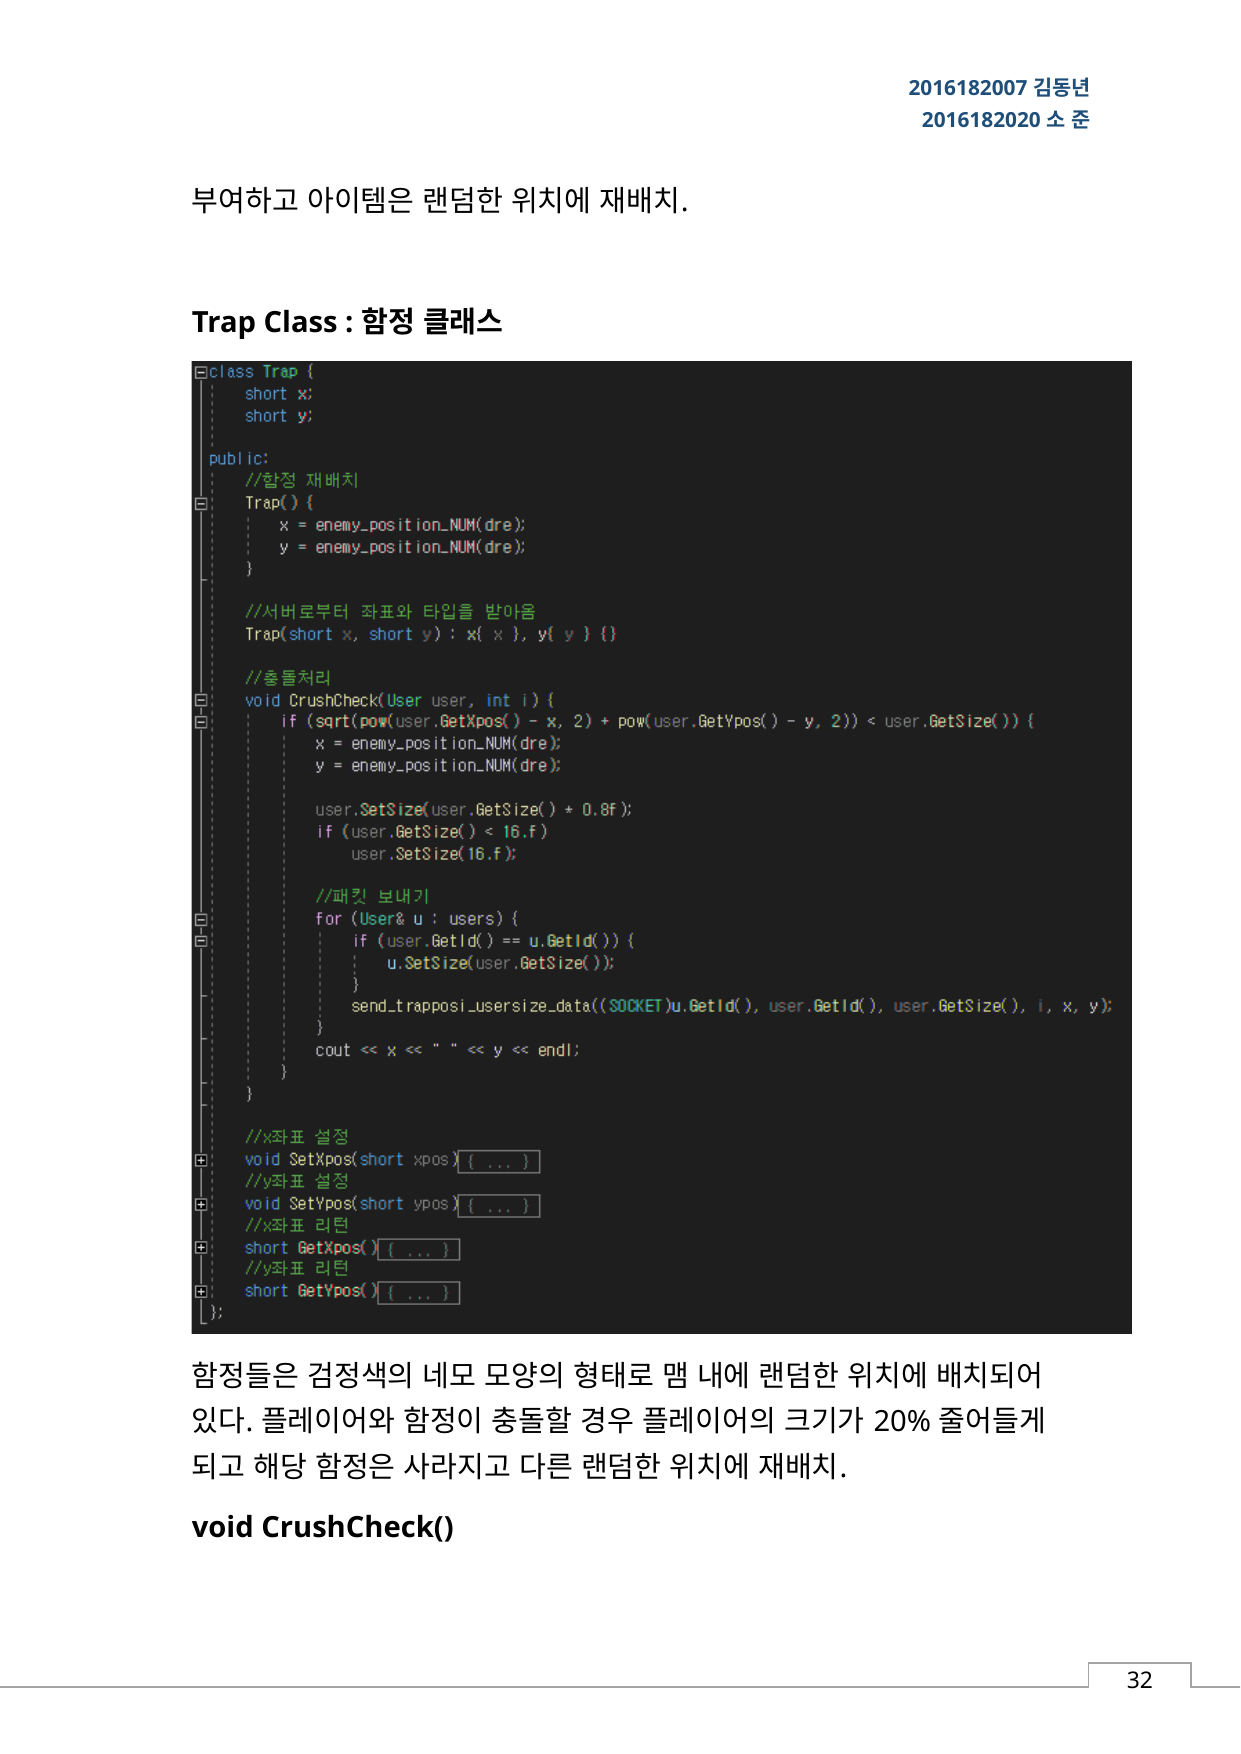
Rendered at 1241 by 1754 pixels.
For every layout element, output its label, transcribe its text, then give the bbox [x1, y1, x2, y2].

text Trap Class : 함정 클래스 [192, 299, 1090, 341]
text 함정들은 검정색의 네모 모양의 형태로 맴 내에 랜덤한 위치에 배치되어 있다. 플레이어와 함정이 충돌할 경우 플레이어의 크기가 20% 줄어들게 되고 해당 함정은 사라지고 다른 랜덤한 위치에 재배치. [192, 1352, 1090, 1486]
text void CrushCheck() [192, 1506, 1090, 1546]
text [192, 177, 1090, 219]
picture [191, 361, 1132, 1334]
